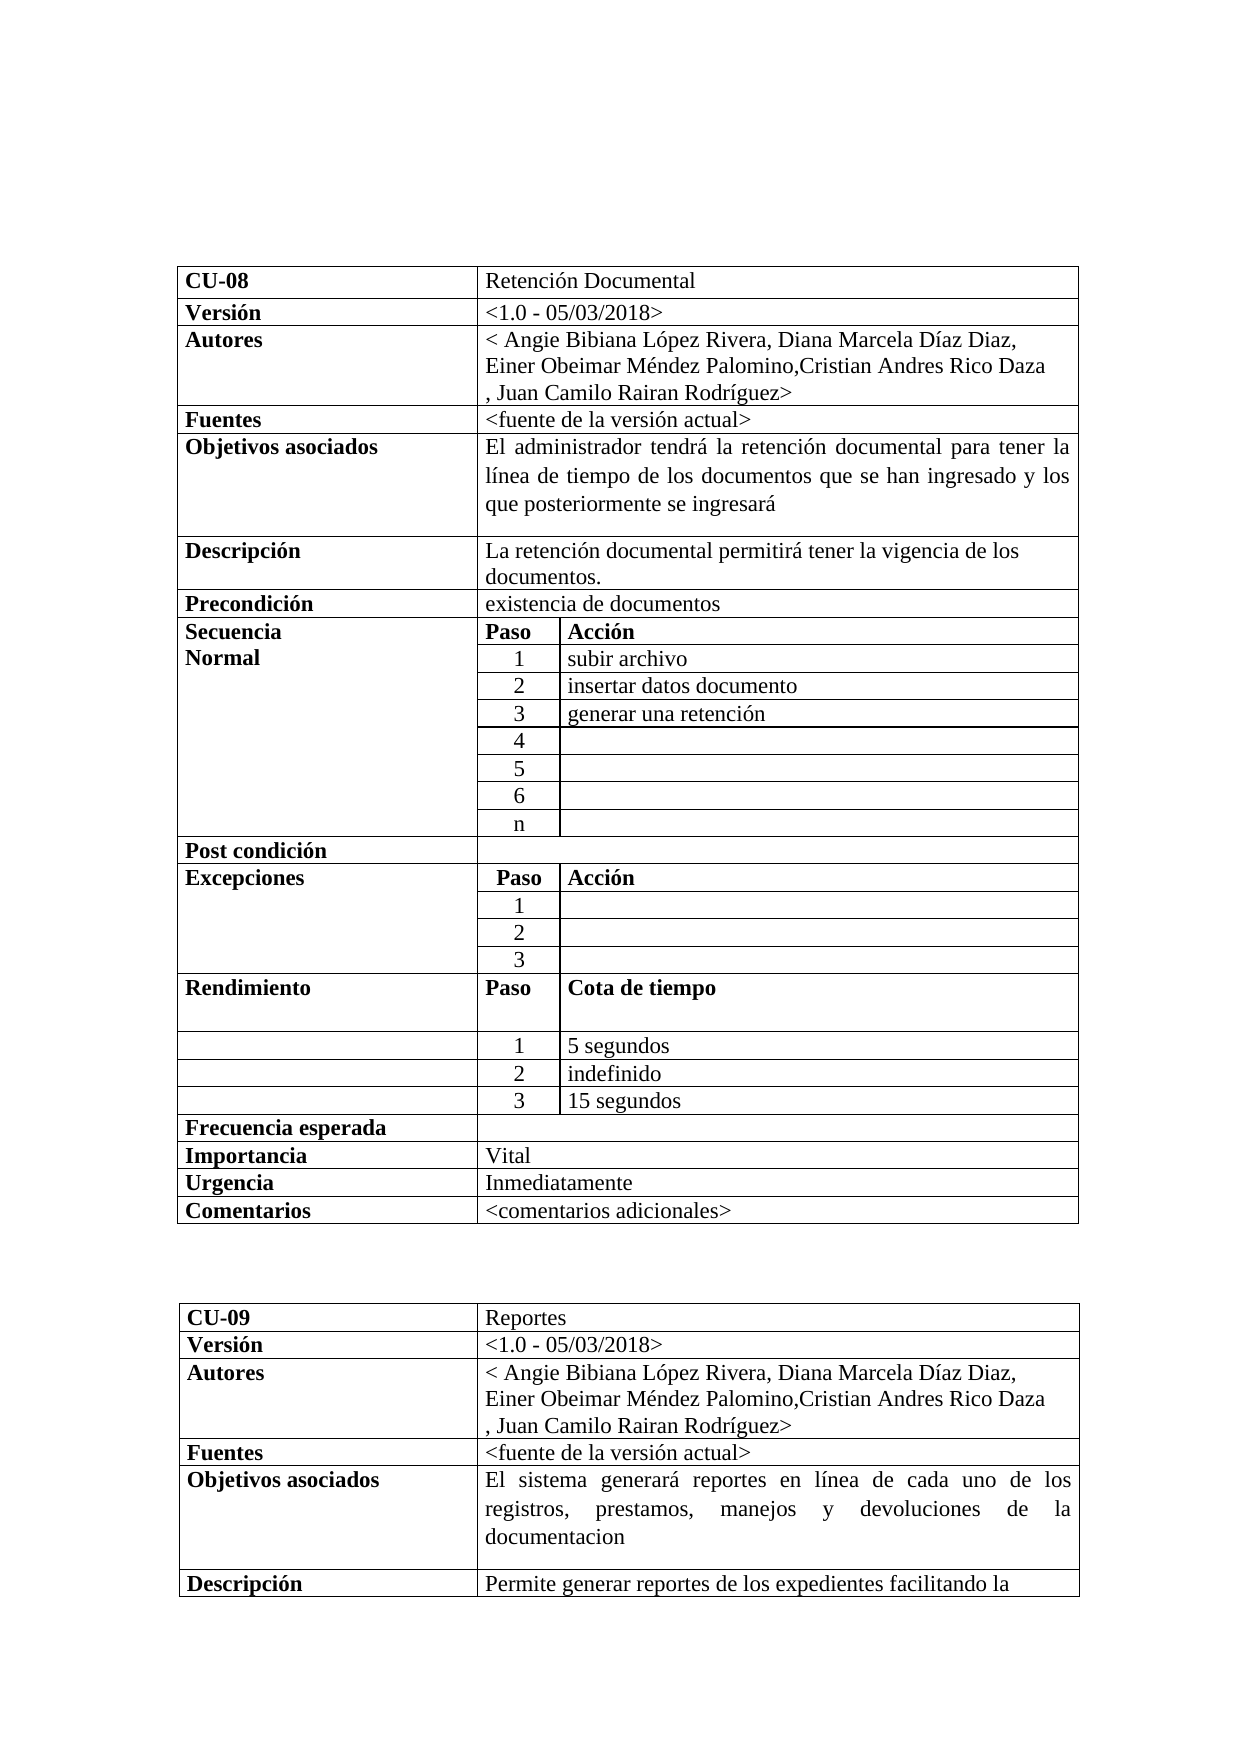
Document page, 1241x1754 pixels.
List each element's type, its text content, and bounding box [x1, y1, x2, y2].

table_cell Cota de tiempo [561, 974, 1078, 1031]
table_cell 1 [478, 892, 559, 918]
table_cell <fuente de la versión actual> [478, 1439, 1079, 1465]
table_cell 3 [478, 700, 559, 726]
table_cell [178, 1060, 477, 1086]
table_cell [178, 1032, 477, 1059]
table_cell El sistema generará reportes en línea de cada uno de los registros, prestamos, manejos y devoluciones de la documentacion [478, 1466, 1079, 1569]
table_cell Versión [178, 299, 477, 325]
table_cell existencia de documentos [478, 590, 1078, 617]
table_cell Urgencia [178, 1169, 477, 1196]
table_cell [561, 947, 1078, 973]
table_cell [478, 1115, 1078, 1141]
table_cell 5 [478, 755, 559, 781]
table_cell Post condición [178, 837, 477, 863]
table_cell Vital [478, 1142, 1078, 1168]
table_header CU-09 [180, 1304, 477, 1331]
table_cell Fuentes [180, 1439, 477, 1465]
table_cell Paso [478, 864, 559, 891]
table_cell Descripción [180, 1570, 477, 1596]
table_cell 2 [478, 673, 559, 699]
table_cell Autores [178, 326, 477, 405]
table_cell La retención documental permitirá tener la vigencia de los documentos. [478, 537, 1078, 589]
table_header Retención Documental [478, 267, 1078, 297]
table_header CU-08 [178, 267, 477, 297]
table_cell [478, 837, 1078, 863]
table_cell Acción [561, 864, 1078, 891]
table_cell indefinido [561, 1060, 1078, 1086]
table_cell Precondición [178, 590, 477, 617]
table_cell 3 [478, 947, 559, 973]
table_cell <comentarios adicionales> [478, 1197, 1078, 1223]
table_cell Objetivos asociados [178, 434, 477, 536]
table_cell Objetivos asociados [180, 1466, 477, 1569]
table_cell 15 segundos [561, 1087, 1078, 1113]
table_cell Importancia [178, 1142, 477, 1168]
table_cell Acción [561, 618, 1078, 644]
table_cell 1 [478, 1032, 559, 1059]
table_cell 6 [478, 782, 559, 808]
table_header Reportes [478, 1304, 1079, 1331]
table_cell Paso [478, 618, 559, 644]
table_cell [561, 728, 1078, 754]
table_cell <1.0 - 05/03/2018> [478, 1332, 1079, 1358]
table_cell [561, 892, 1078, 918]
table_cell Autores [180, 1359, 477, 1438]
table_cell n [478, 810, 559, 836]
table_cell [561, 782, 1078, 808]
table_cell < Angie Bibiana López Rivera, Diana Marcela Díaz Diaz, Einer Obeimar Méndez Palomino,Cristian Andres Rico Daza , Juan Camilo Rairan Rodríguez> [478, 1359, 1079, 1438]
table_cell Rendimiento [178, 974, 477, 1031]
table_cell Excepciones [178, 864, 477, 973]
table_cell 3 [478, 1087, 559, 1113]
table_cell Secuencia Normal [178, 618, 477, 836]
table_cell El administrador tendrá la retención documental para tener la línea de tiempo de los documentos que se han ingresado y los que posteriormente se ingresará [478, 434, 1078, 536]
table_cell [178, 1087, 477, 1113]
table_cell < Angie Bibiana López Rivera, Diana Marcela Díaz Diaz, Einer Obeimar Méndez Palomino,Cristian Andres Rico Daza , Juan Camilo Rairan Rodríguez> [478, 326, 1078, 405]
table_cell 2 [478, 919, 559, 946]
table_cell subir archivo [561, 645, 1078, 672]
table_cell Inmediatamente [478, 1169, 1078, 1196]
table_cell 5 segundos [561, 1032, 1078, 1059]
table_cell Paso [478, 974, 559, 1031]
table_cell Comentarios [178, 1197, 477, 1223]
table_cell 4 [478, 728, 559, 754]
table_cell <1.0 - 05/03/2018> [478, 299, 1078, 325]
table_cell [561, 810, 1078, 836]
table_cell Frecuencia esperada [178, 1115, 477, 1141]
table_cell <fuente de la versión actual> [478, 406, 1078, 432]
table_cell [561, 755, 1078, 781]
table_cell insertar datos documento [561, 673, 1078, 699]
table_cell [478, 1570, 1079, 1596]
table_cell generar una retención [561, 700, 1078, 726]
table_cell Versión [180, 1332, 477, 1358]
table_cell Descripción [178, 537, 477, 589]
table_cell [561, 919, 1078, 946]
table_cell 2 [478, 1060, 559, 1086]
table_cell 1 [478, 645, 559, 672]
table_cell Fuentes [178, 406, 477, 432]
